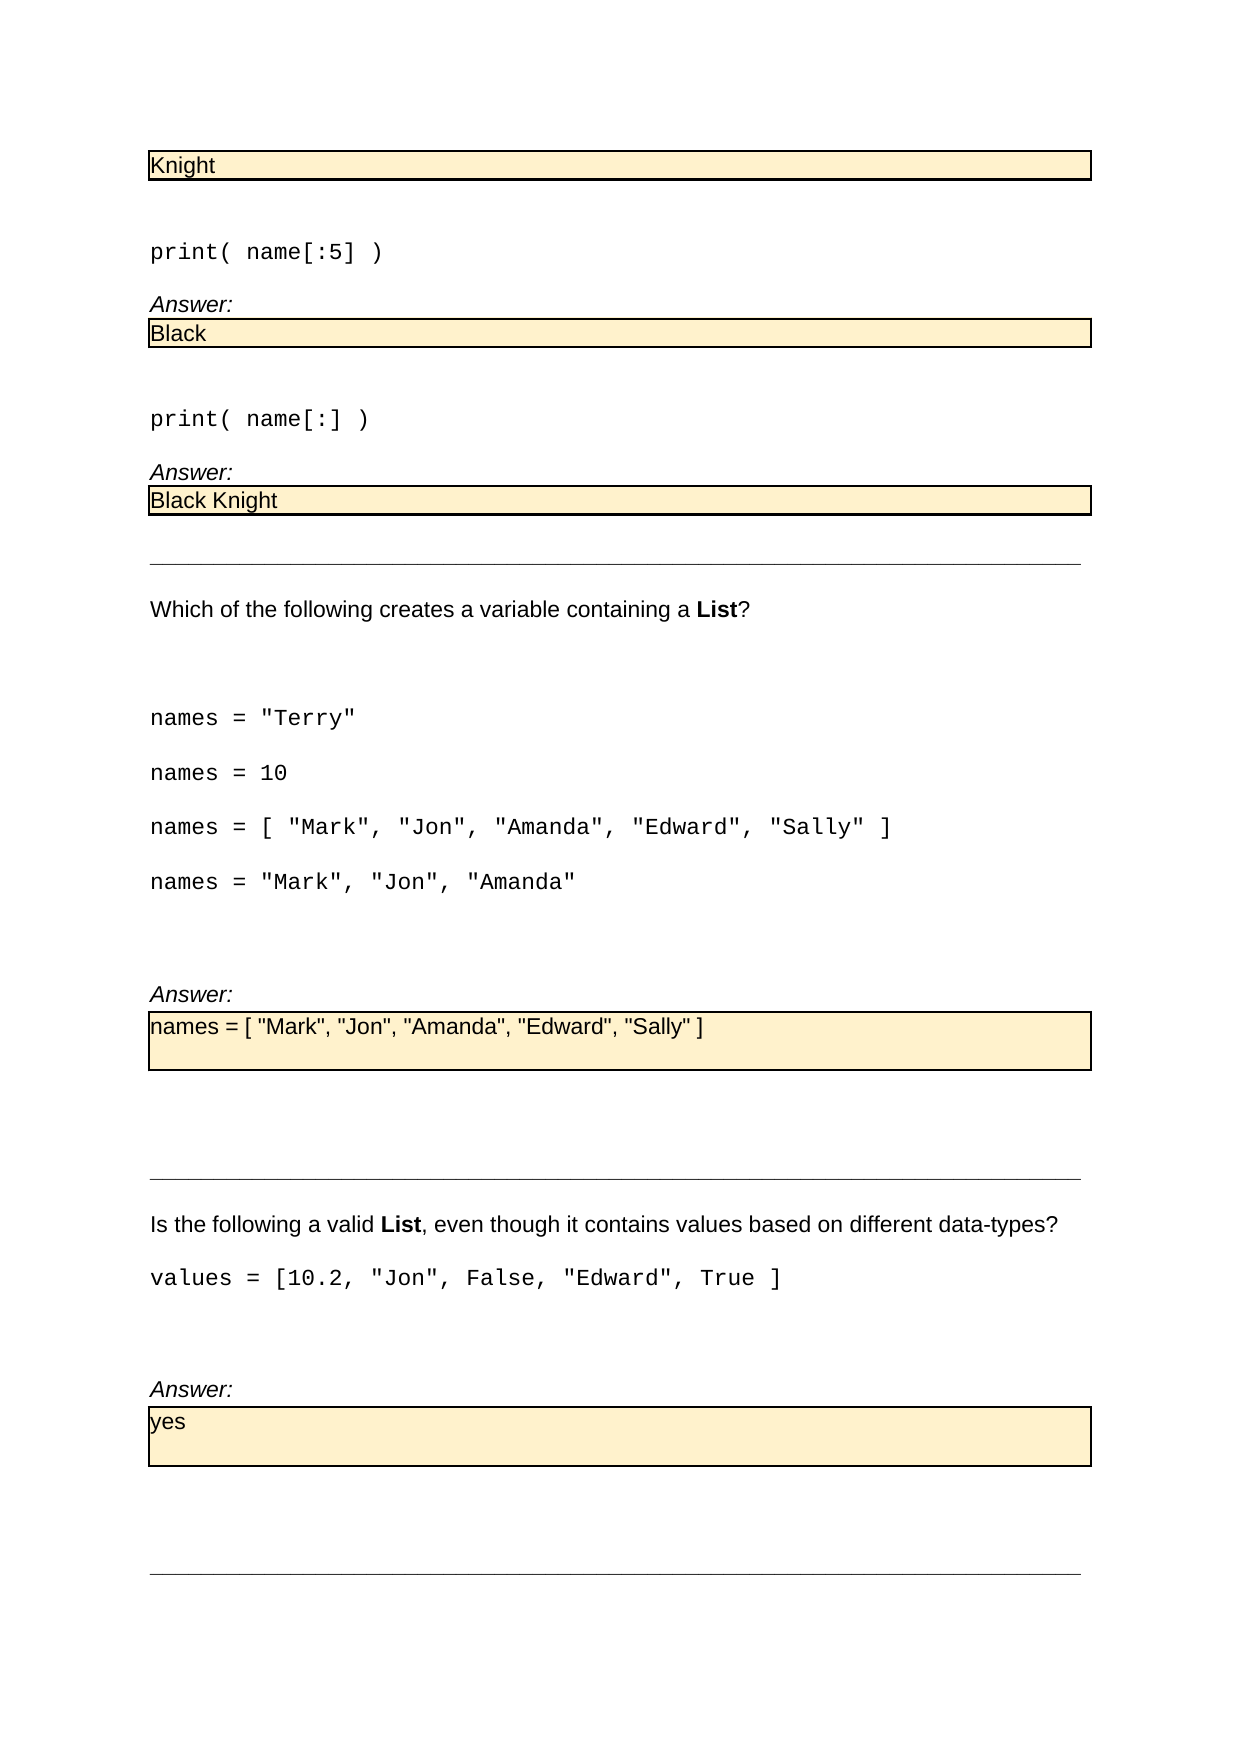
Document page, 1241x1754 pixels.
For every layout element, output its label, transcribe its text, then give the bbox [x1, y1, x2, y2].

text print( name[:] ) [150, 408, 1090, 434]
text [150, 1551, 1090, 1577]
text Black [150, 320, 1090, 346]
text names = [ "Mark", "Jon", "Amanda", "Edward", "Sally" ] [150, 1013, 1090, 1039]
text Answer: [150, 981, 1090, 1007]
text print( name[:5] ) [150, 240, 1090, 266]
text _________________________________________________________________________ [150, 1156, 1090, 1182]
text Answer: [150, 459, 1090, 485]
text names = [ "Mark", "Jon", "Amanda", "Edward", "Sally" ] [150, 816, 1090, 842]
text names = "Terry" [150, 706, 1090, 732]
text Answer: [150, 1376, 1090, 1402]
text _________________________________________________________________________ [150, 541, 1090, 567]
text yes [150, 1408, 1090, 1434]
text names = "Mark", "Jon", "Amanda" [150, 871, 1090, 896]
text names = 10 [150, 761, 1090, 787]
text Is the following a valid List, even though it contains values based on different data-types? [150, 1211, 1090, 1237]
text values = [10.2, "Jon", False, "Edward", True ] [150, 1266, 1090, 1292]
text Knight [150, 152, 1090, 178]
text Answer: [150, 291, 1090, 317]
text Which of the following creates a variable containing a List? [150, 596, 1090, 622]
text Black Knight [150, 487, 1090, 513]
